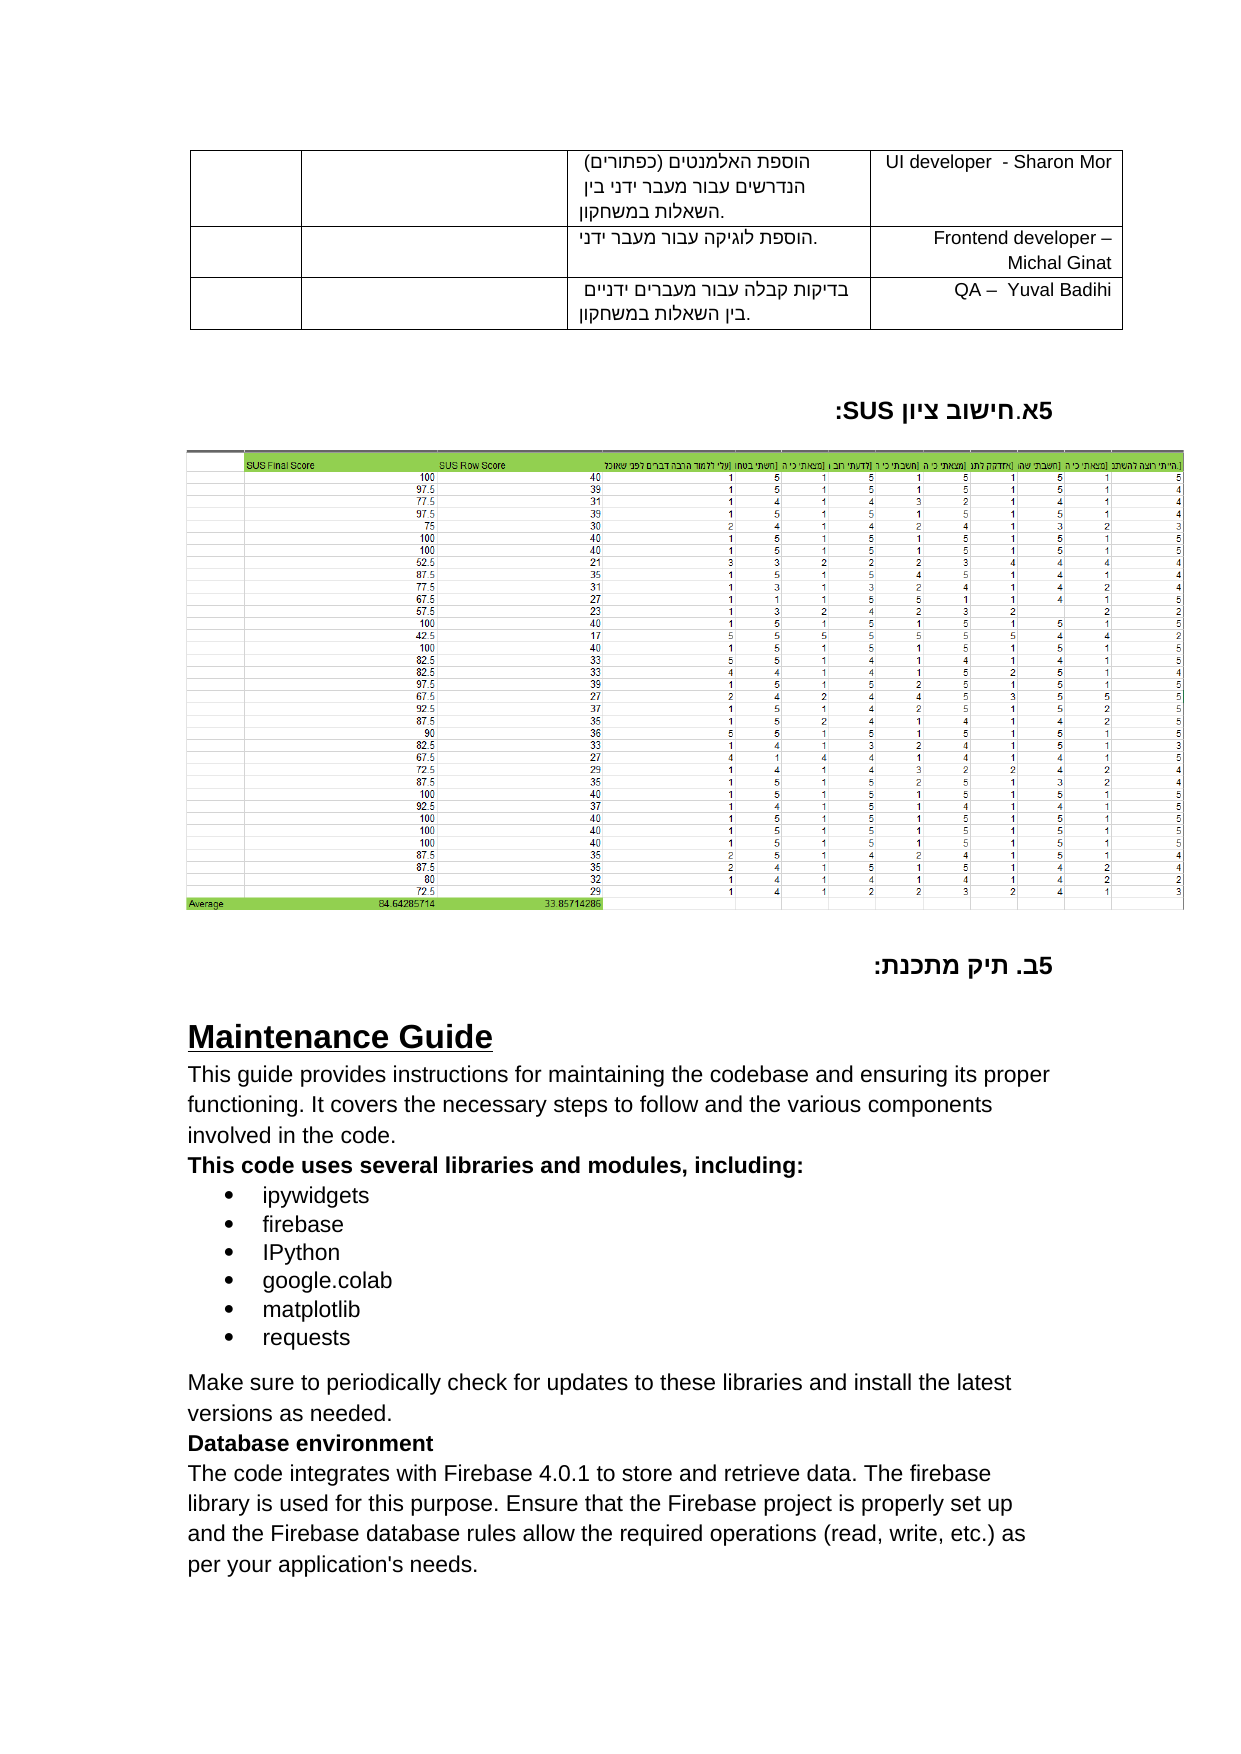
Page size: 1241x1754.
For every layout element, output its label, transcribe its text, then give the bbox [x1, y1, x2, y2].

text Make sure to periodically check for updates to these libraries and install the latest versions as needed. [187, 1369, 1053, 1426]
table_cell [191, 278, 301, 328]
text 5א.חישוב ציון SUS: [187, 396, 1053, 424]
table_cell Frontend developer – Michal Ginat [871, 227, 1122, 277]
table_cell [302, 278, 567, 328]
list ipywidgets [225, 1182, 1053, 1208]
text Maintenance Guide [187, 1017, 1053, 1056]
table_cell QA – Yuval Badihi [871, 278, 1122, 328]
list requests [225, 1324, 1053, 1351]
table_cell [302, 151, 567, 226]
table_cell UI developer - Sharon Mor [871, 151, 1122, 226]
table_cell [302, 227, 567, 277]
table_cell בדיקות קבלה עבור מעברים ידניים בין השאלות במשחקון. [568, 278, 870, 328]
text This guide provides instructions for maintaining the codebase and ensuring its proper functioning. It covers the necessary steps to follow and the various components involved in the code. [187, 1061, 1053, 1148]
table_cell [191, 227, 301, 277]
table_cell הוספת האלמנטים (כפתורים) הנדרשים עבור מעבר ידני בין השאלות במשחקון. [568, 151, 870, 226]
text Database environment [187, 1430, 1053, 1456]
picture [186, 450, 1184, 910]
text This code uses several libraries and modules, including: [187, 1152, 1053, 1178]
text 5ב. תיק מתכנת: [187, 951, 1053, 980]
list google.colab [225, 1267, 1053, 1294]
text The code integrates with Firebase 4.0.1 to store and retrieve data. The firebase library is used for this purpose. Ensure that the Firebase project is properly set up and the Firebase database rules allow the required operations (read, write, etc.) as per your application's needs. [187, 1460, 1053, 1577]
list firebase [225, 1211, 1053, 1237]
table_cell הוספת לוגיקה עבור מעבר ידני. [568, 227, 870, 277]
list IPython [225, 1239, 1053, 1265]
table_cell [191, 151, 301, 226]
list matplotlib [225, 1296, 1053, 1322]
